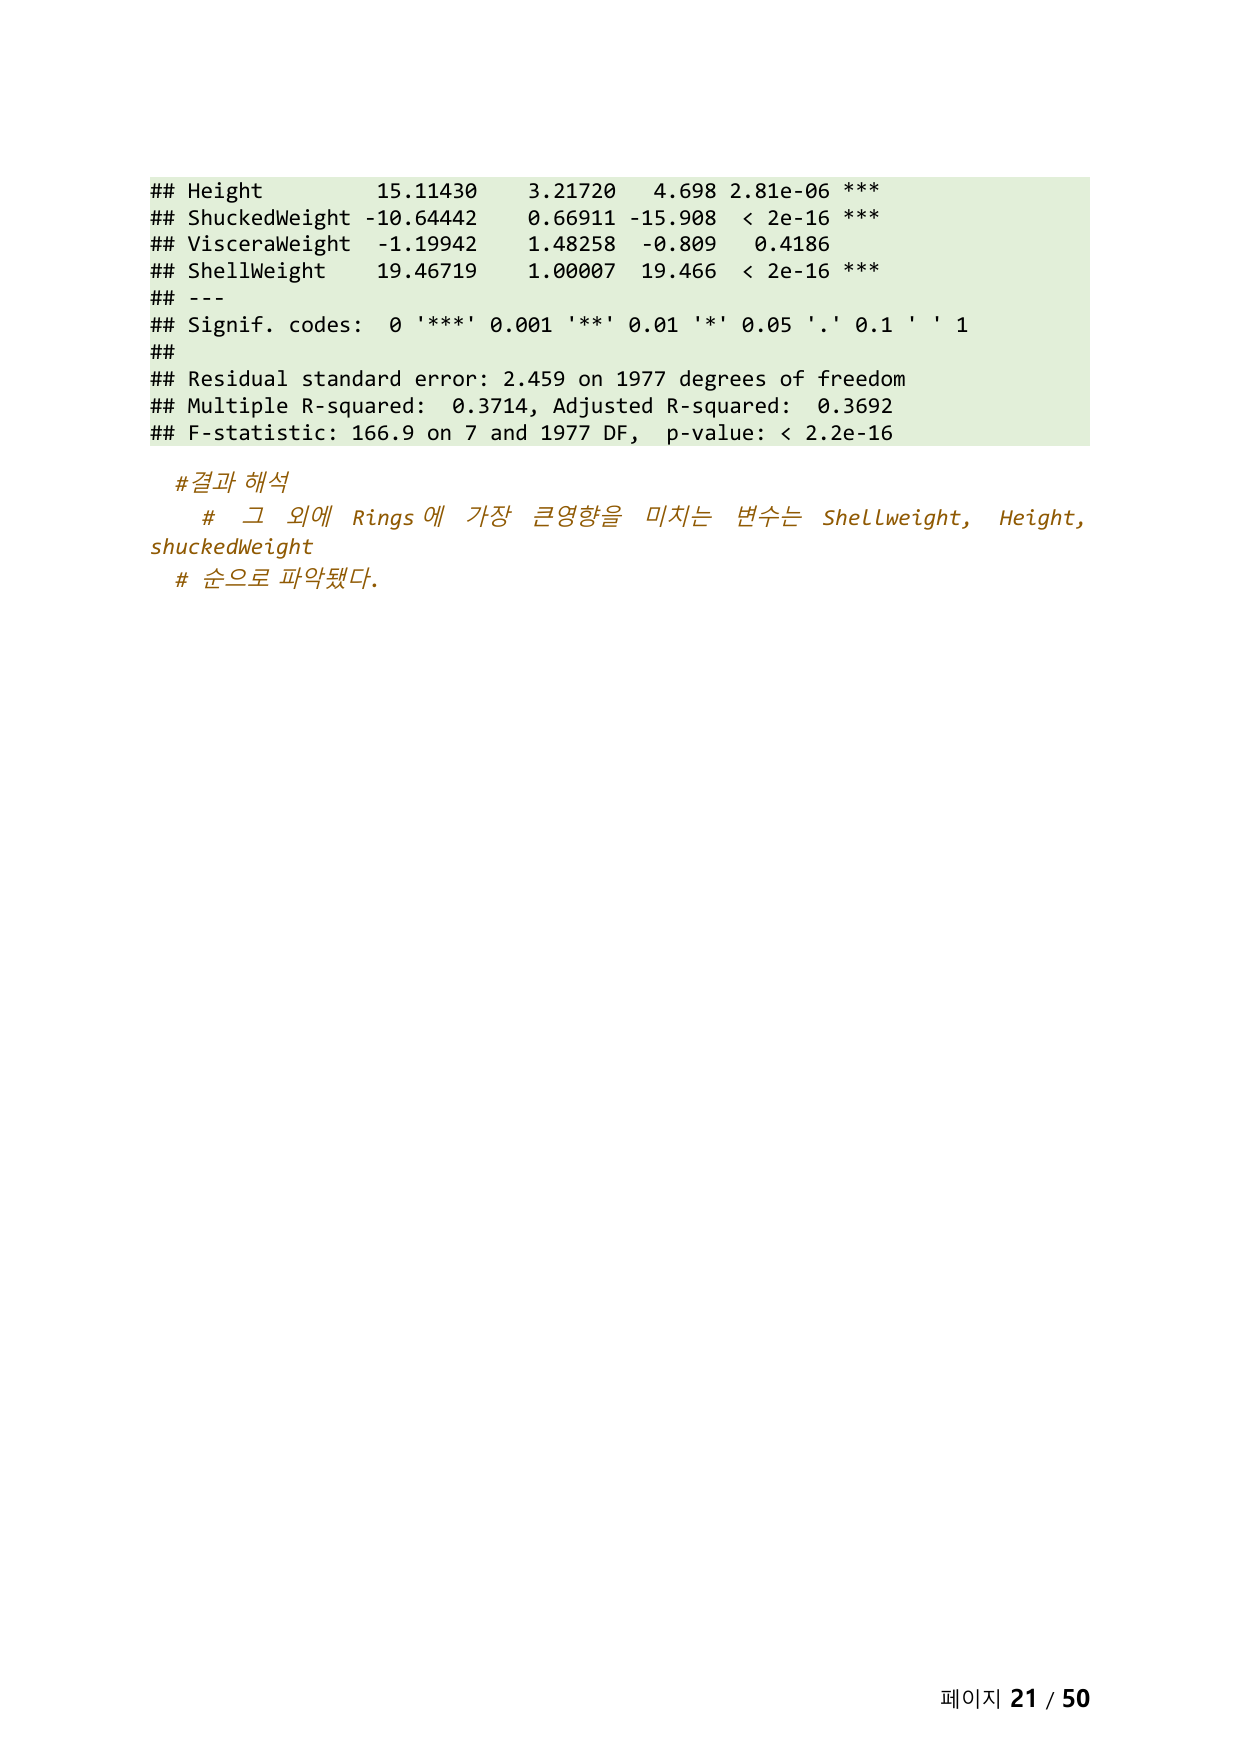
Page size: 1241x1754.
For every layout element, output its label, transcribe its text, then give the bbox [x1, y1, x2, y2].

text #결과 해석 # 그 외에 Rings에 가장 큰영향을 미치는 변수는 Shellweight, Height, shuckedWeight # 순으로 파악됐다. [150, 467, 1090, 593]
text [150, 177, 1090, 446]
